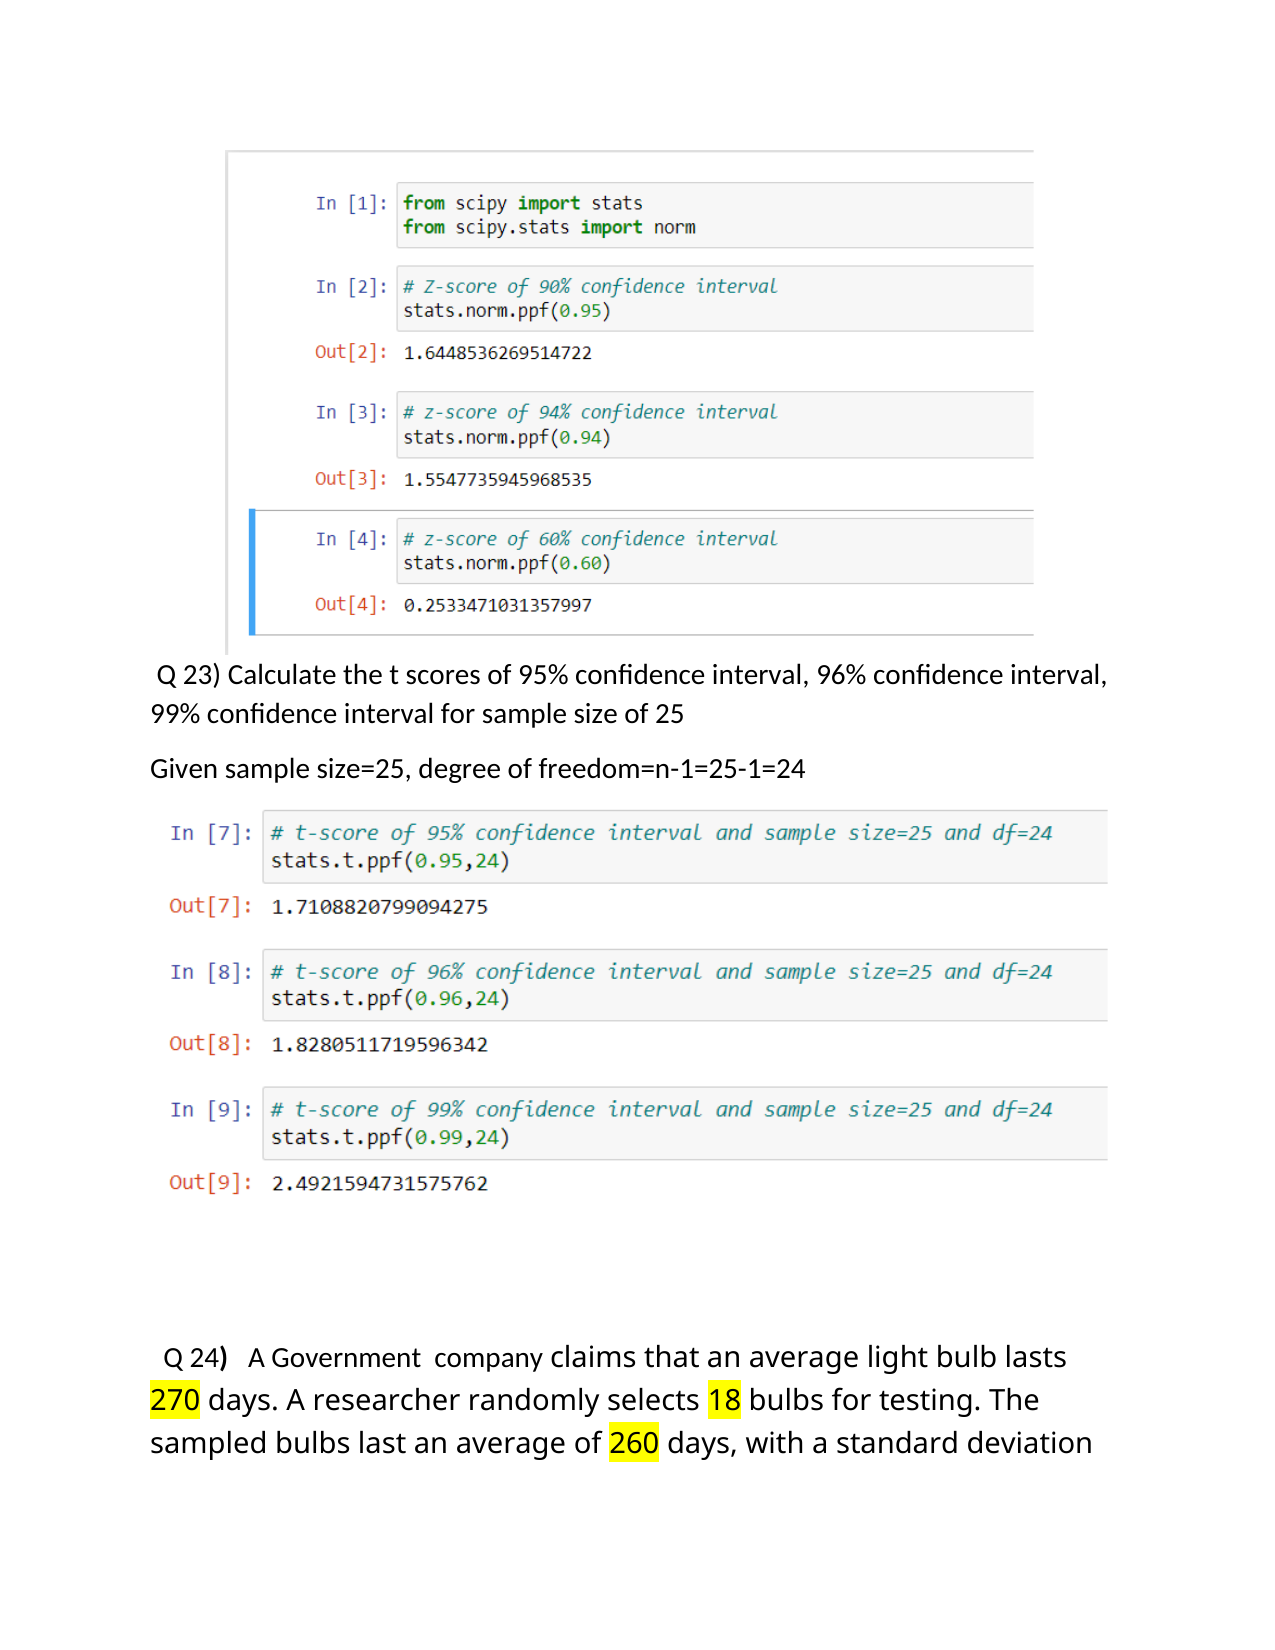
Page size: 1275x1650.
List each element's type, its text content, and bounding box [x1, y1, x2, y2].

picture [150, 805, 1108, 1208]
text Given sample size=25, degree of freedom=n-1=25-1=24 [150, 750, 1125, 786]
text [150, 1337, 1125, 1462]
picture [225, 150, 1034, 655]
list Q 23) Calculate the t scores of 95% confidence interval, 96% confidence interval, 99% confidence interval for sample size of 25 [150, 656, 1125, 731]
